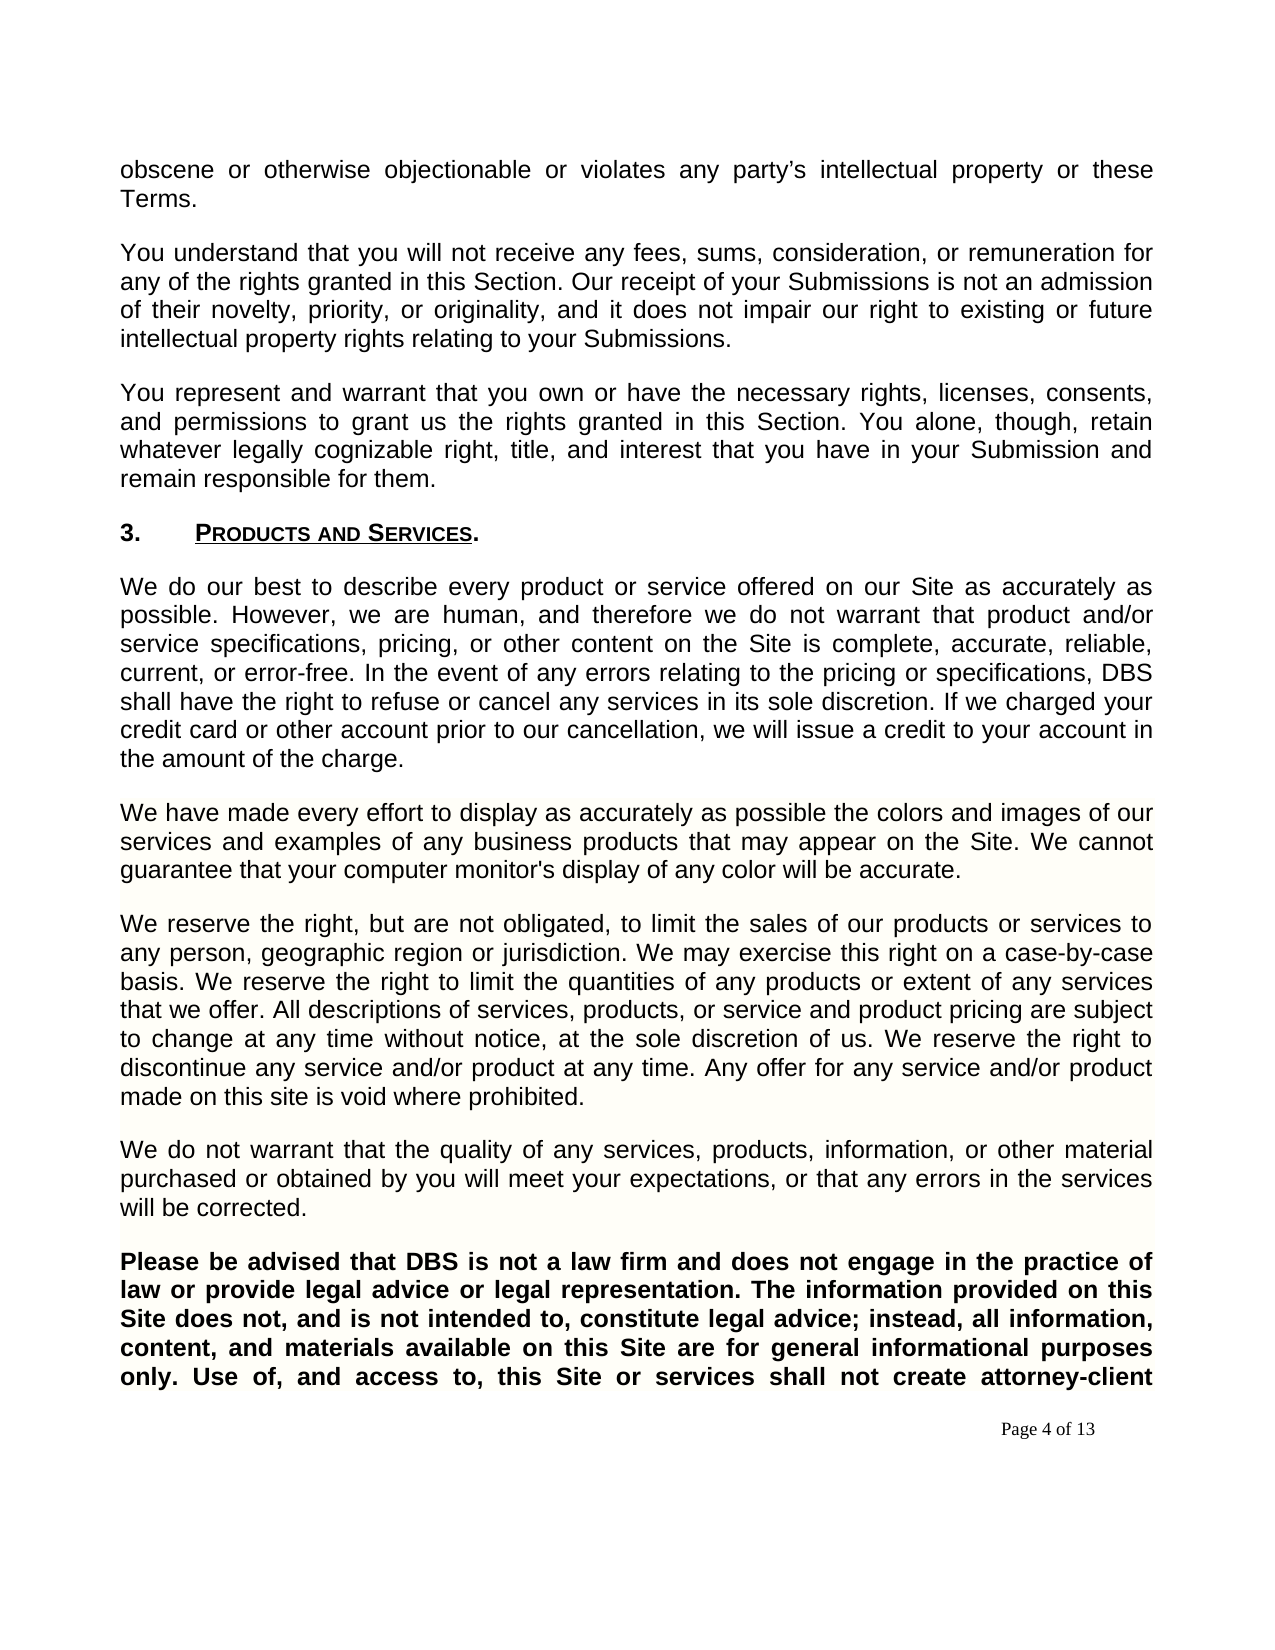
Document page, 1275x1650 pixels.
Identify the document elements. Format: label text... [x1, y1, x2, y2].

text You represent and warrant that you own or have the necessary rights, licenses, consents, and permissions to grant us the rights granted in this Section. You alone, though, retain whatever legally cognizable right, title, and interest that you have in your Submission and remain responsible for them. [120, 378, 1155, 493]
text We have made every effort to display as accurately as possible the colors and images of our services and examples of any business products that may appear on the Site. We cannot guarantee that your computer monitor's display of any color will be accurate. [120, 798, 1155, 884]
list Products and Services. [120, 518, 1155, 547]
text We do not warrant that the quality of any services, products, information, or other material purchased or obtained by you will meet your expectations, or that any errors in the services will be corrected. [120, 1136, 1155, 1222]
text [120, 156, 1155, 213]
subtitle You understand that you will not receive any fees, sums, consideration, or remuneration for any of the rights granted in this Section. Our receipt of your Submissions is not an admission of their novelty, priority, or originality, and it does not impair our right to existing or future intellectual property rights relating to your Submissions. [120, 238, 1155, 353]
list We do our best to describe every product or service offered on our Site as accurately as possible. However, we are human, and therefore we do not warrant that product and/or service specifications, pricing, or other content on the Site is complete, accurate, reliable, current, or error-free. In the event of any errors relating to the pricing or specifications, DBS shall have the right to refuse or cancel any services in its sole discretion. If we charged your credit card or other account prior to our cancellation, we will issue a credit to your account in the amount of the charge. [120, 572, 1155, 773]
text We reserve the right, but are not obligated, to limit the sales of our products or services to any person, geographic region or jurisdiction. We may exercise this right on a case-by-case basis. We reserve the right to limit the quantities of any products or extent of any services that we offer. All descriptions of services, products, or service and product pricing are subject to change at any time without notice, at the sole discretion of us. We reserve the right to discontinue any service and/or product at any time. Any offer for any service and/or product made on this site is void where prohibited. [120, 909, 1155, 1111]
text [120, 1247, 1155, 1391]
